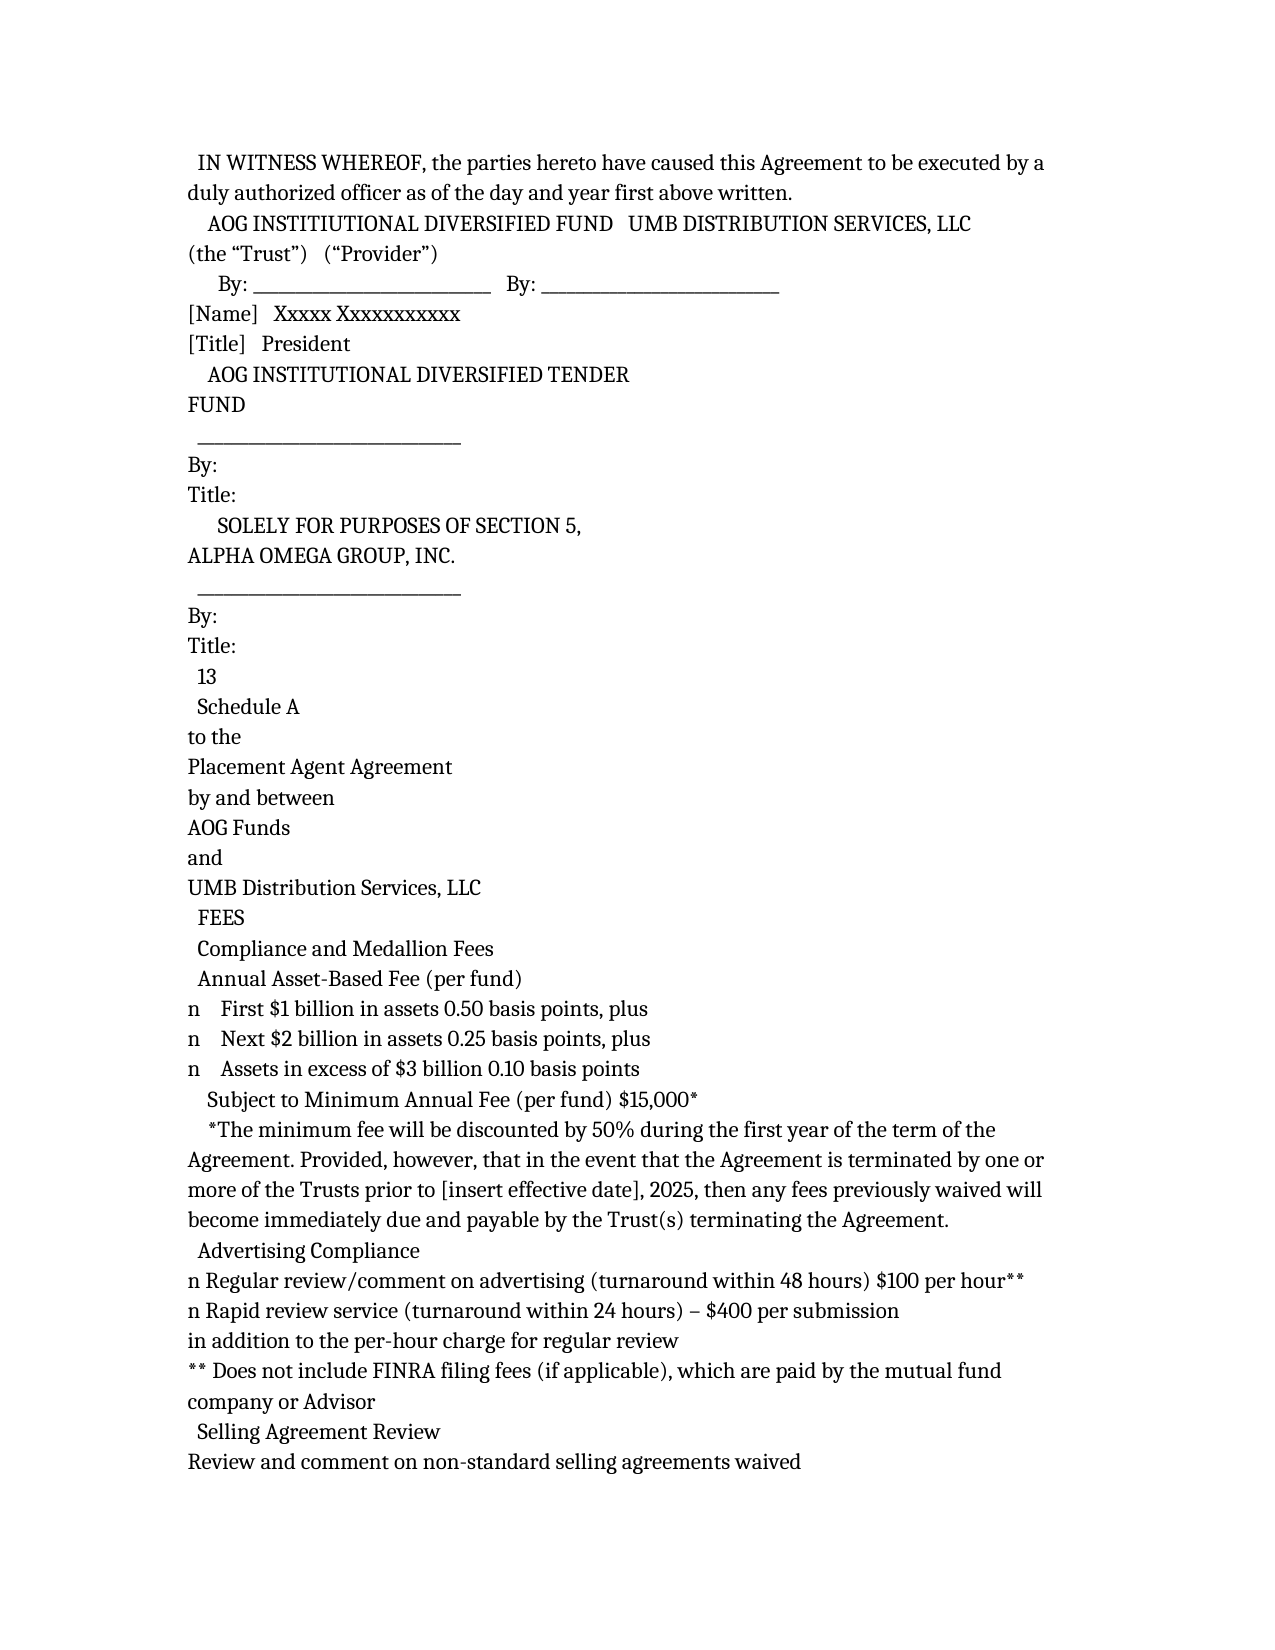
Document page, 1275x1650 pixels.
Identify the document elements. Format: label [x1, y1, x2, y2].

text [187, 150, 1087, 1475]
